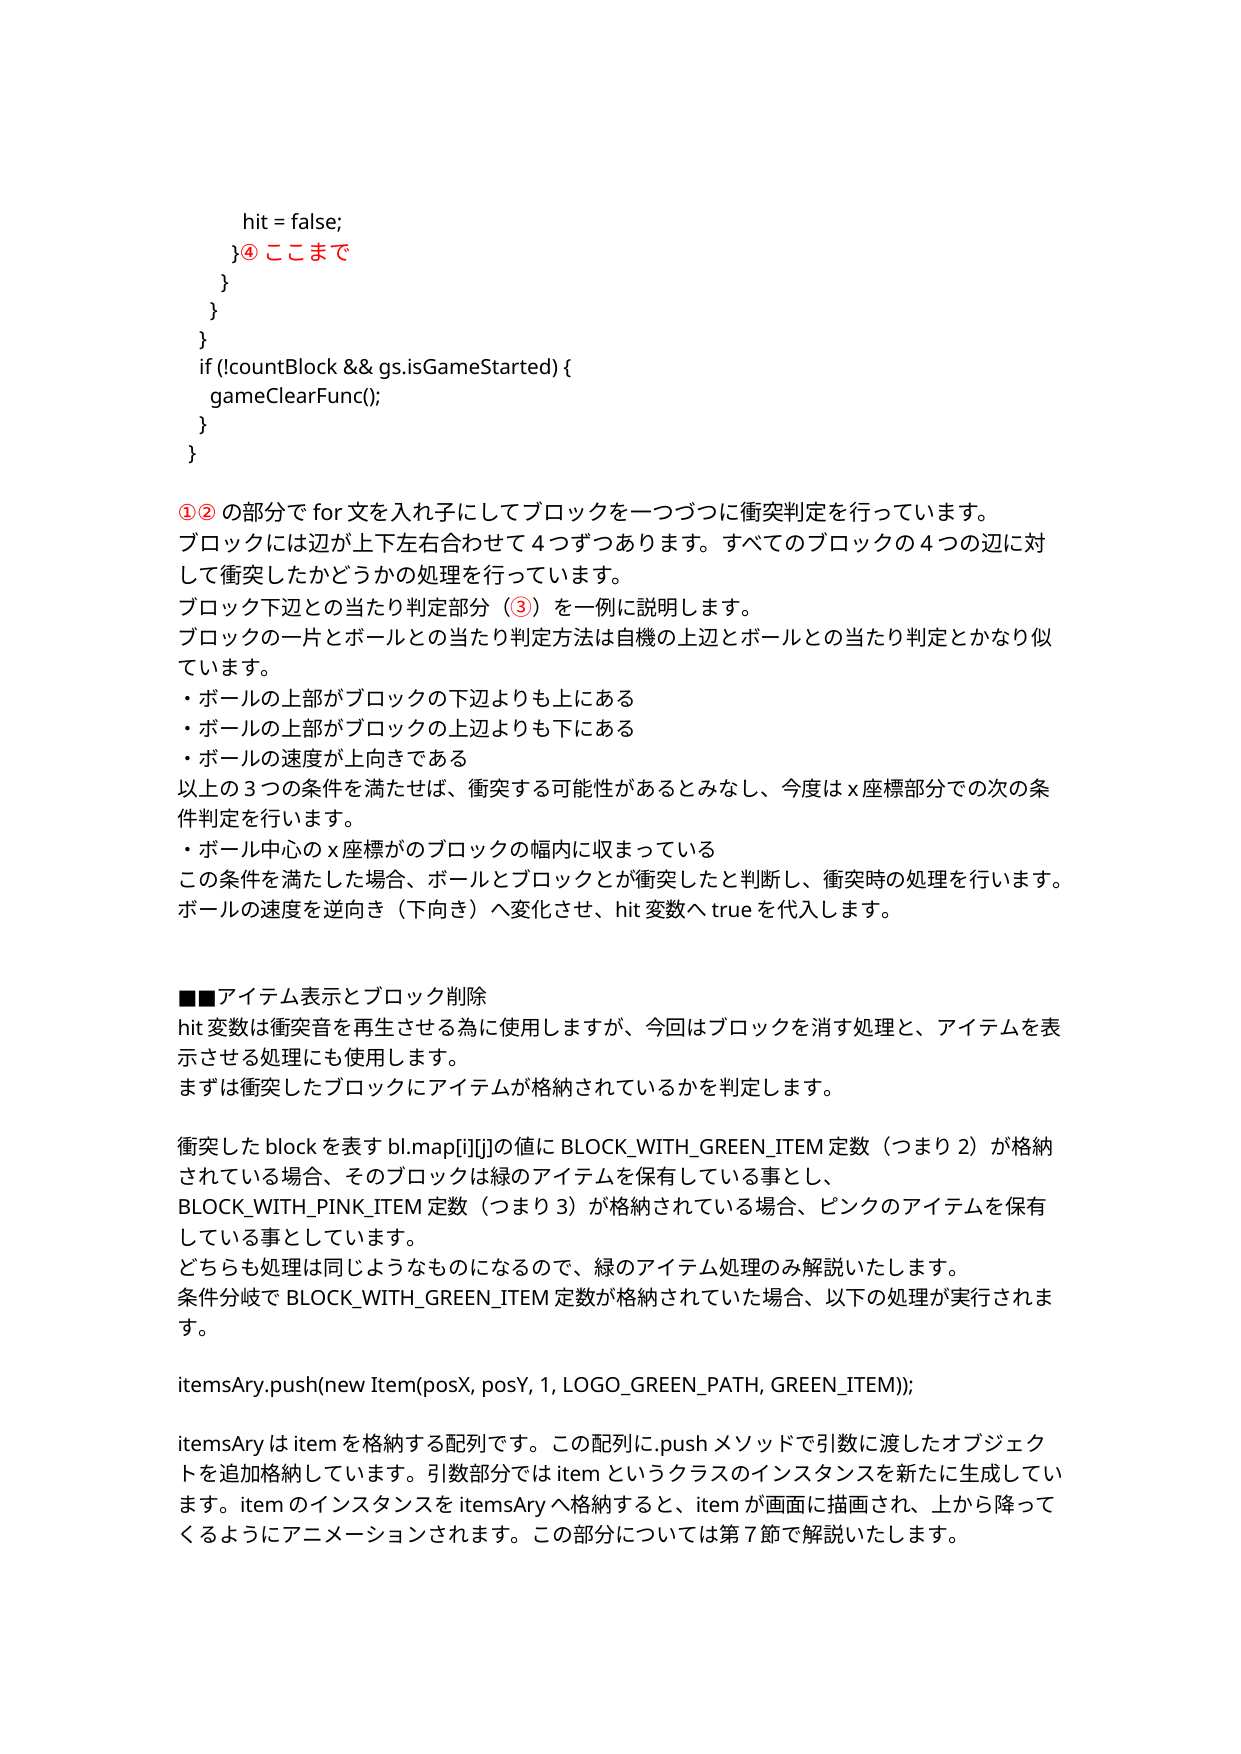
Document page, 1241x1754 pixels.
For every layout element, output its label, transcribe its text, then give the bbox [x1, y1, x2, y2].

text } [177, 295, 1063, 324]
text }④ここまで [177, 235, 1063, 267]
text hit変数は衝突音を再生させる為に使用しますが、今回はブロックを消す処理と、アイテムを表示させる処理にも使用します。 [177, 1011, 1063, 1071]
text この条件を満たした場合、ボールとブロックとが衝突したと判断し、衝突時の処理を行います。ボールの速度を逆向き（下向き）へ変化させ、hit変数へtrueを代入します。 [177, 863, 1063, 924]
text ・ボールの上部がブロックの上辺よりも下にある [177, 712, 1063, 742]
text if (!countBlock && gs.isGameStarted) { [177, 352, 1063, 381]
text まずは衝突したブロックにアイテムが格納されているかを判定します。 [177, 1071, 1063, 1102]
text hit = false; [177, 207, 1063, 235]
text どちらも処理は同じようなものになるので、緑のアイテム処理のみ解説いたします。 [177, 1251, 1063, 1281]
text } [177, 267, 1063, 295]
text ブロック下辺との当たり判定部分（③）を一例に説明します。 [177, 590, 1063, 621]
text } [177, 324, 1063, 352]
text ブロックの一片とボールとの当たり判定方法は自機の上辺とボールとの当たり判定とかなり似ています。 [177, 621, 1063, 682]
text ・ボール中心のx座標がのブロックの幅内に収まっている [177, 833, 1063, 863]
text ①②の部分でfor文を入れ子にしてブロックを一つづつに衝突判定を行っています。 [177, 494, 1063, 526]
text } [177, 438, 1063, 466]
text 衝突したblockを表すbl.map[i][j]の値にBLOCK_WITH_GREEN_ITEM定数（つまり2）が格納されている場合、そのブロックは緑のアイテムを保有している事とし、BLOCK_WITH_PINK_ITEM定数（つまり3）が格納されている場合、ピンクのアイテムを保有している事としています。 [177, 1130, 1063, 1251]
text gameClearFunc(); [177, 381, 1063, 409]
text itemsAryはitemを格納する配列です。この配列に.pushメソッドで引数に渡したオブジェクトを追加格納しています。引数部分ではitemというクラスのインスタンスを新たに生成しています。itemのインスタンスをitemsAryへ格納すると、itemが画面に描画され、上から降ってくるようにアニメーションされます。この部分については第７節で解説いたします。 [177, 1427, 1063, 1548]
text 条件分岐でBLOCK_WITH_GREEN_ITEM定数が格納されていた場合、以下の処理が実行されます。 [177, 1281, 1063, 1342]
text } [177, 409, 1063, 438]
text ■■アイテム表示とブロック削除 [177, 981, 1063, 1011]
text ブロックには辺が上下左右合わせて4つずつあります。すべてのブロックの4つの辺に対して衝突したかどうかの処理を行っています。 [177, 526, 1063, 590]
text ・ボールの速度が上向きである [177, 742, 1063, 772]
text ・ボールの上部がブロックの下辺よりも上にある [177, 682, 1063, 712]
text 以上の3つの条件を満たせば、衝突する可能性があるとみなし、今度はx座標部分での次の条件判定を行います。 [177, 772, 1063, 833]
text itemsAry.push(new Item(posX, posY, 1, LOGO_GREEN_PATH, GREEN_ITEM)); [177, 1370, 1063, 1399]
